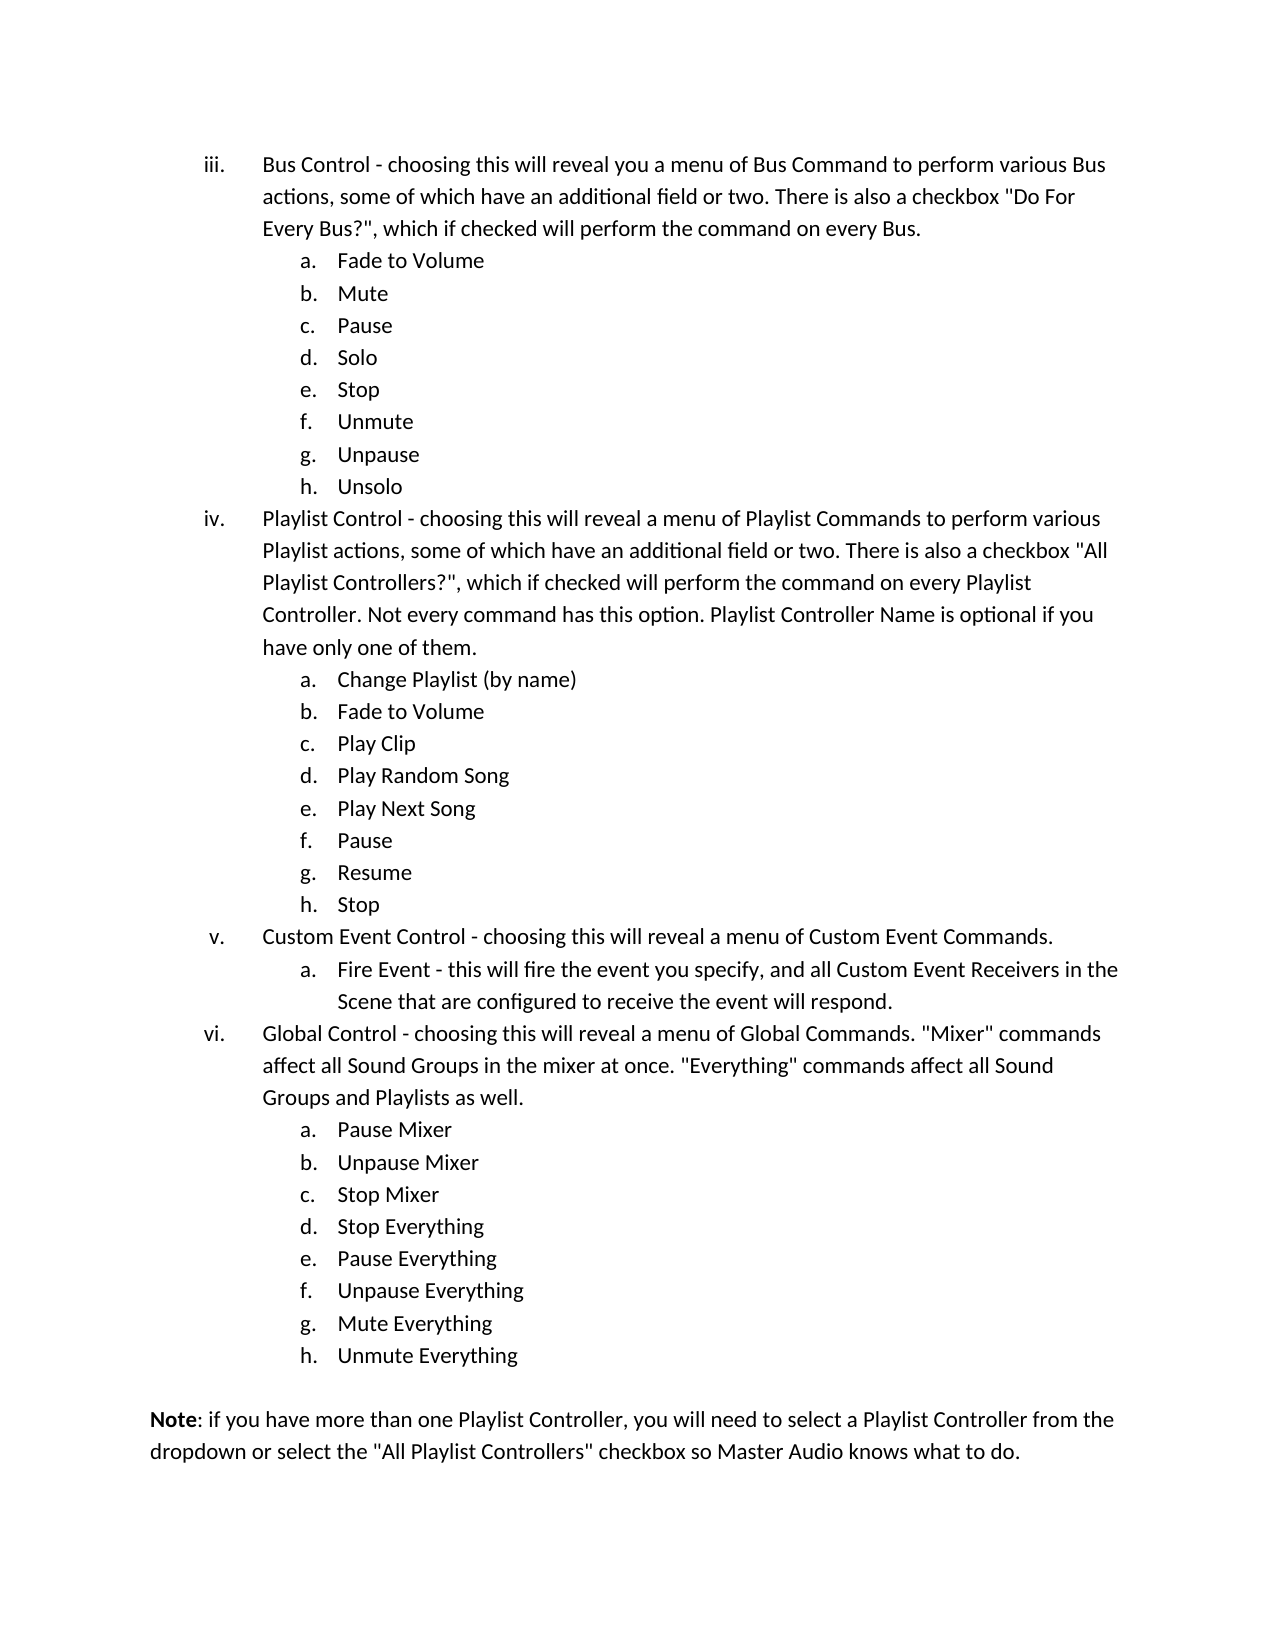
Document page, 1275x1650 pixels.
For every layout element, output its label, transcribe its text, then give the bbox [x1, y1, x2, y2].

list Custom Event Control - choosing this will reveal a menu of Custom Event Commands. [225, 922, 1125, 951]
list Unpause Everything [300, 1277, 1125, 1304]
list Fade to Volume [300, 697, 1125, 725]
list Bus Control - choosing this will reveal you a menu of Bus Command to perform various Bus actions, some of which have an additional field or two. There is also a checkbox "Do For Every Bus?", which if checked will perform the command on every Bus. [225, 150, 1125, 242]
list Unpause [300, 440, 1125, 468]
list Mute Everything [300, 1309, 1125, 1337]
list Note: if you have more than one Playlist Controller, you will need to select a Playlist Controller from the dropdown or select the "All Playlist Controllers" checkbox so Master Audio knows what to do. [150, 1405, 1125, 1466]
list Fade to Volume [300, 247, 1125, 274]
list Mute [300, 279, 1125, 307]
list Playlist Control - choosing this will reveal a menu of Playlist Commands to perform various Playlist actions, some of which have an additional field or two. There is also a checkbox "All Playlist Controllers?", which if checked will perform the command on every Playlist Controller. Not every command has this option. Playlist Controller Name is optional if you have only one of them. [225, 504, 1125, 661]
list Change Playlist (by name) [300, 665, 1125, 693]
list Stop [300, 375, 1125, 403]
list Fire Event - this will fire the event you specify, and all Custom Event Receivers in the Scene that are configured to receive the event will respond. [300, 955, 1125, 1015]
list Unmute Everything [300, 1341, 1125, 1369]
list Global Control - choosing this will reveal a menu of Global Commands. "Mixer" commands affect all Sound Groups in the mixer at once. "Everything" commands affect all Sound Groups and Playlists as well. [225, 1019, 1125, 1111]
list Stop Everything [300, 1212, 1125, 1240]
list Pause [300, 311, 1125, 339]
list Unsolo [300, 472, 1125, 500]
list Unpause Mixer [300, 1148, 1125, 1176]
list Play Random Song [300, 762, 1125, 789]
list Pause Everything [300, 1244, 1125, 1272]
list Play Clip [300, 729, 1125, 757]
list Unmute [300, 407, 1125, 436]
list Stop [300, 890, 1125, 918]
list Play Next Song [300, 794, 1125, 822]
list Stop Mixer [300, 1180, 1125, 1208]
list Pause [300, 826, 1125, 854]
list Resume [300, 858, 1125, 886]
list Pause Mixer [300, 1116, 1125, 1144]
list Solo [300, 343, 1125, 371]
